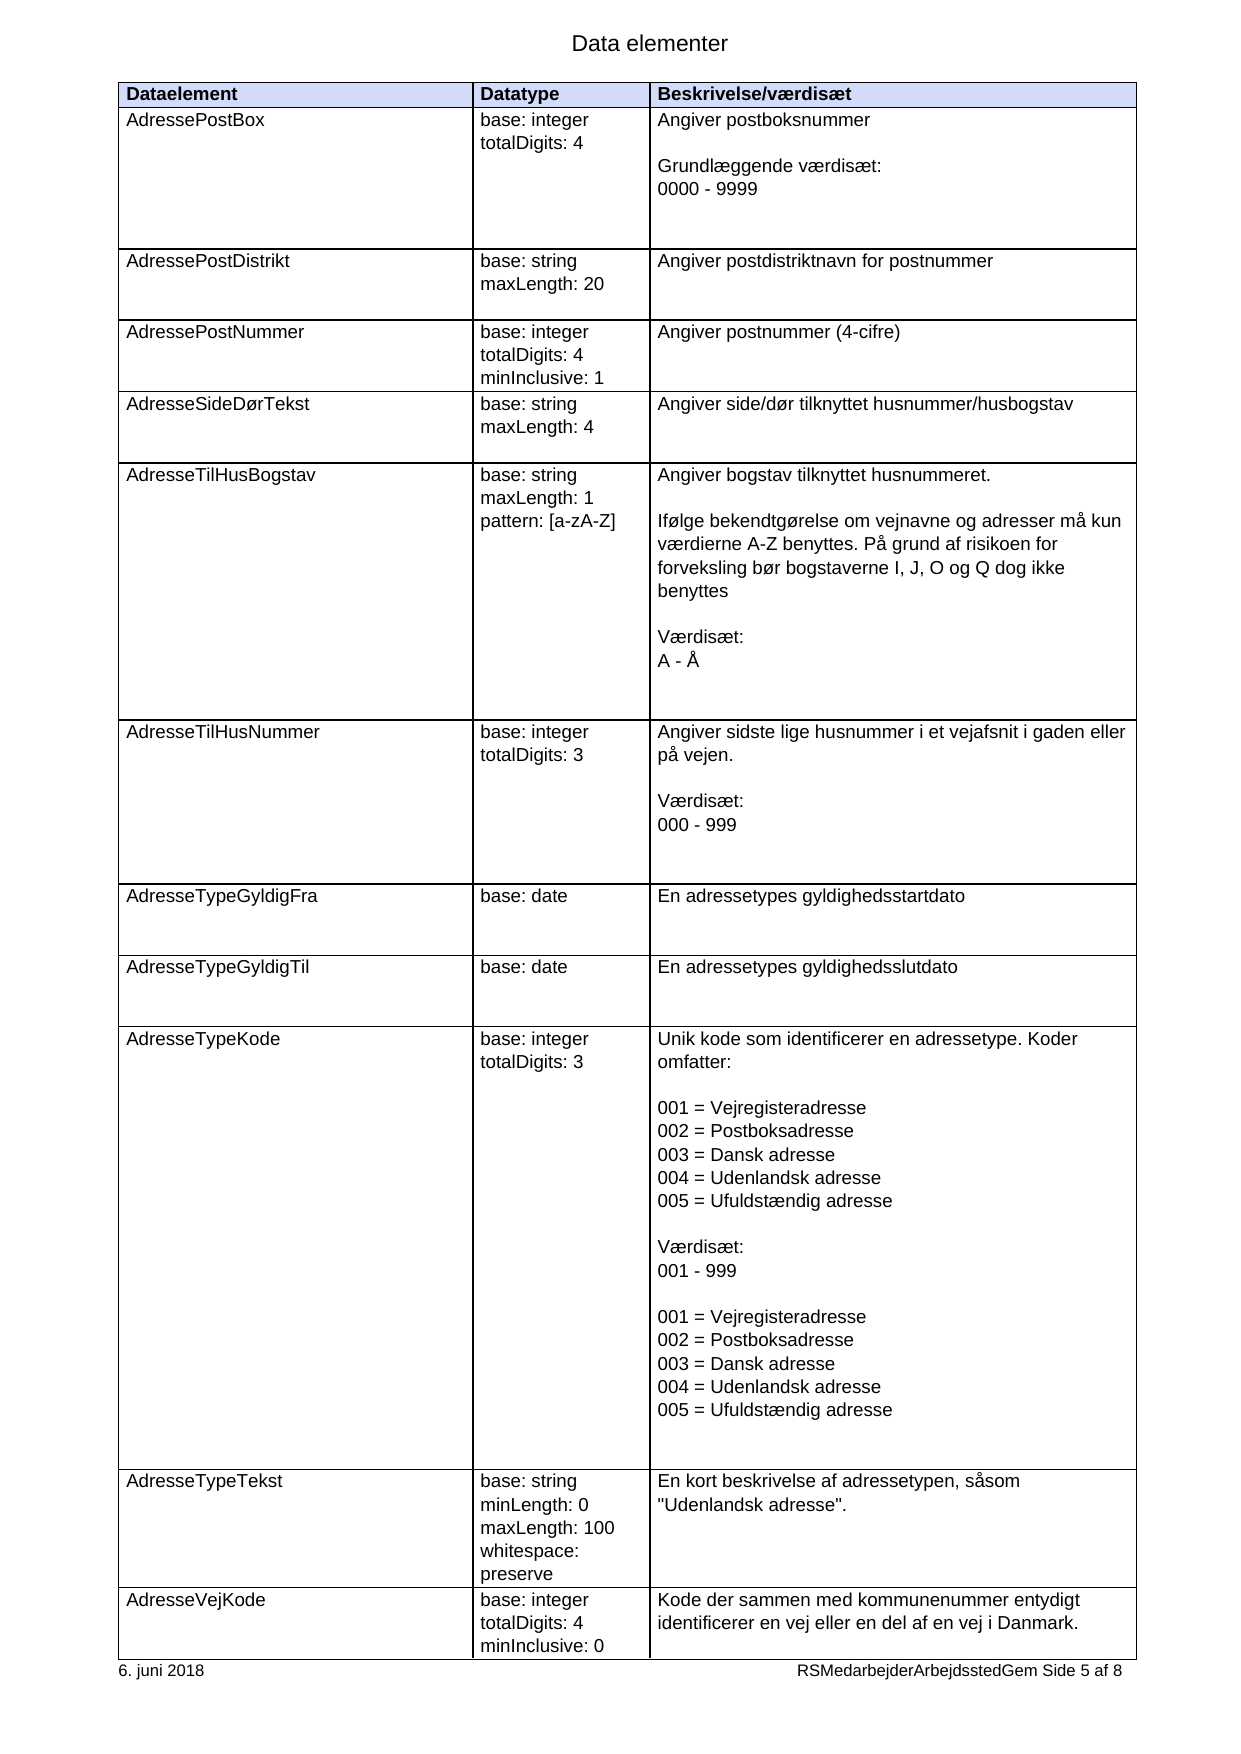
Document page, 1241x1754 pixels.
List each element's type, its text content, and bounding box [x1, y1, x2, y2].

table_cell base: date [474, 956, 649, 1026]
table_cell En adressetypes gyldighedsslutdato [651, 956, 1136, 1026]
table_cell AdresseTypeTekst [119, 1470, 472, 1587]
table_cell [651, 1588, 1136, 1658]
table_cell base: integer totalDigits: 4 minInclusive: 1 [474, 321, 649, 391]
table_cell AdresseVejKode [119, 1588, 472, 1658]
table_cell En adressetypes gyldighedsstartdato [651, 885, 1136, 954]
table_cell base: string maxLength: 4 [474, 392, 649, 462]
table_cell base: integer totalDigits: 3 [474, 1027, 649, 1469]
table_header Dataelement [119, 83, 472, 107]
table_cell AdressePostNummer [119, 321, 472, 391]
table_cell Angiver postdistriktnavn for postnummer [651, 250, 1136, 319]
table_cell AdresseTypeGyldigFra [119, 885, 472, 954]
table_cell Angiver postboksnummer Grundlæggende værdisæt: 0000 - 9999 [651, 108, 1136, 248]
table_cell base: string maxLength: 1 pattern: [a-zA-Z] [474, 464, 649, 719]
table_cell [474, 1588, 649, 1658]
table_cell AdressePostBox [119, 108, 472, 248]
table_cell base: date [474, 885, 649, 954]
table_cell base: integer totalDigits: 3 [474, 721, 649, 883]
table_cell AdressePostDistrikt [119, 250, 472, 319]
table_cell Angiver bogstav tilknyttet husnummeret. Ifølge bekendtgørelse om vejnavne og adresser må kun værdierne A-Z benyttes. På grund af risikoen for forveksling bør bogstaverne I, J, O og Q dog ikke benyttes Værdisæt: A - Å [651, 464, 1136, 719]
table_cell base: integer totalDigits: 4 [474, 108, 649, 248]
table_cell Angiver side/dør tilknyttet husnummer/husbogstav [651, 392, 1136, 462]
table_cell AdresseTilHusBogstav [119, 464, 472, 719]
table_header Datatype [474, 83, 649, 107]
table_cell Angiver sidste lige husnummer i et vejafsnit i gaden eller på vejen. Værdisæt: 000 - 999 [651, 721, 1136, 883]
table_cell AdresseTypeKode [119, 1027, 472, 1469]
table_cell base: string maxLength: 20 [474, 250, 649, 319]
table_cell Unik kode som identificerer en adressetype. Koder omfatter: 001 = Vejregisteradresse 002 = Postboksadresse 003 = Dansk adresse 004 = Udenlandsk adresse 005 = Ufuldstændig adresse Værdisæt: 001 - 999 001 = Vejregisteradresse 002 = Postboksadresse 003 = Dansk adresse 004 = Udenlandsk adresse 005 = Ufuldstændig adresse [651, 1027, 1136, 1469]
table_header Beskrivelse/værdisæt [651, 83, 1136, 107]
table_cell AdresseTypeGyldigTil [119, 956, 472, 1026]
table_cell AdresseTilHusNummer [119, 721, 472, 883]
table_cell base: string minLength: 0 maxLength: 100 whitespace: preserve [474, 1470, 649, 1587]
table_cell Angiver postnummer (4-cifre) [651, 321, 1136, 391]
table_cell En kort beskrivelse af adressetypen, såsom "Udenlandsk adresse". [651, 1470, 1136, 1587]
table_cell AdresseSideDørTekst [119, 392, 472, 462]
